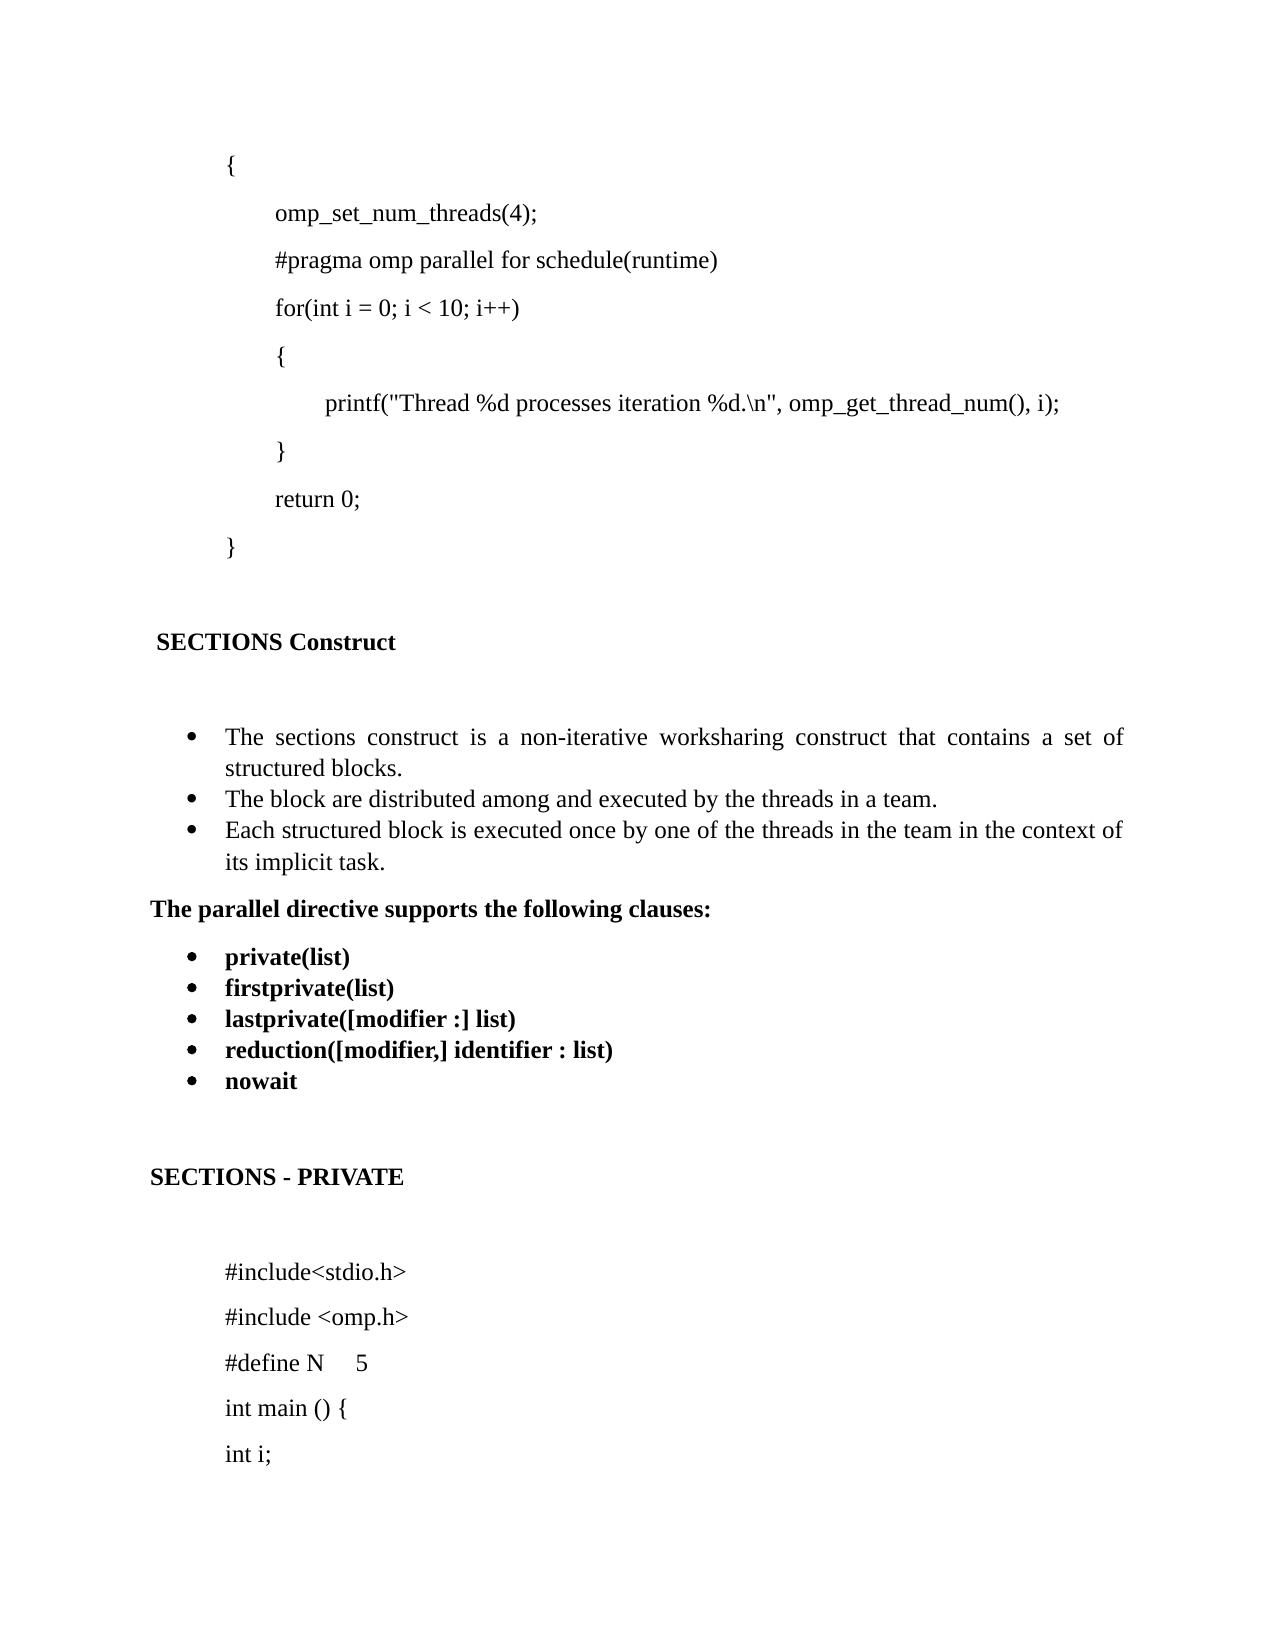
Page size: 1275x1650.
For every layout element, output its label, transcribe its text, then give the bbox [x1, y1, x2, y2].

list The block are distributed among and executed by the threads in a team. [187, 784, 1125, 813]
text { [225, 150, 1125, 179]
list nowait [187, 1066, 1125, 1095]
text } [225, 436, 1125, 465]
text return 0; [225, 484, 1125, 513]
text SECTIONS - PRIVATE [150, 1162, 1125, 1190]
text int i; [225, 1439, 1125, 1467]
list lastprivate([modifier :] list) [187, 1004, 1125, 1033]
list private(list) [187, 942, 1125, 971]
text #include<stdio.h> [225, 1257, 1125, 1286]
text The parallel directive supports the following clauses: [150, 894, 1125, 923]
list The sections construct is a non-iterative worksharing construct that contains a set of structured blocks. [187, 722, 1125, 782]
text omp_set_num_threads(4); [225, 198, 1125, 226]
text { [225, 341, 1125, 369]
text #define N 5 [225, 1348, 1125, 1377]
list reduction([modifier,] identifier : list) [187, 1035, 1125, 1064]
list firstprivate(list) [187, 973, 1125, 1002]
text #include <omp.h> [225, 1302, 1125, 1331]
list Each structured block is executed once by one of the threads in the team in the context of its implicit task. [187, 816, 1125, 875]
text SECTIONS Construct [150, 627, 1125, 656]
text #pragma omp parallel for schedule(runtime) [225, 245, 1125, 274]
text printf("Thread %d processes iteration %d.\n", omp_get_thread_num(), i); [225, 388, 1125, 417]
text for(int i = 0; i < 10; i++) [225, 293, 1125, 322]
text } [225, 532, 1125, 560]
text int main () { [225, 1393, 1125, 1422]
